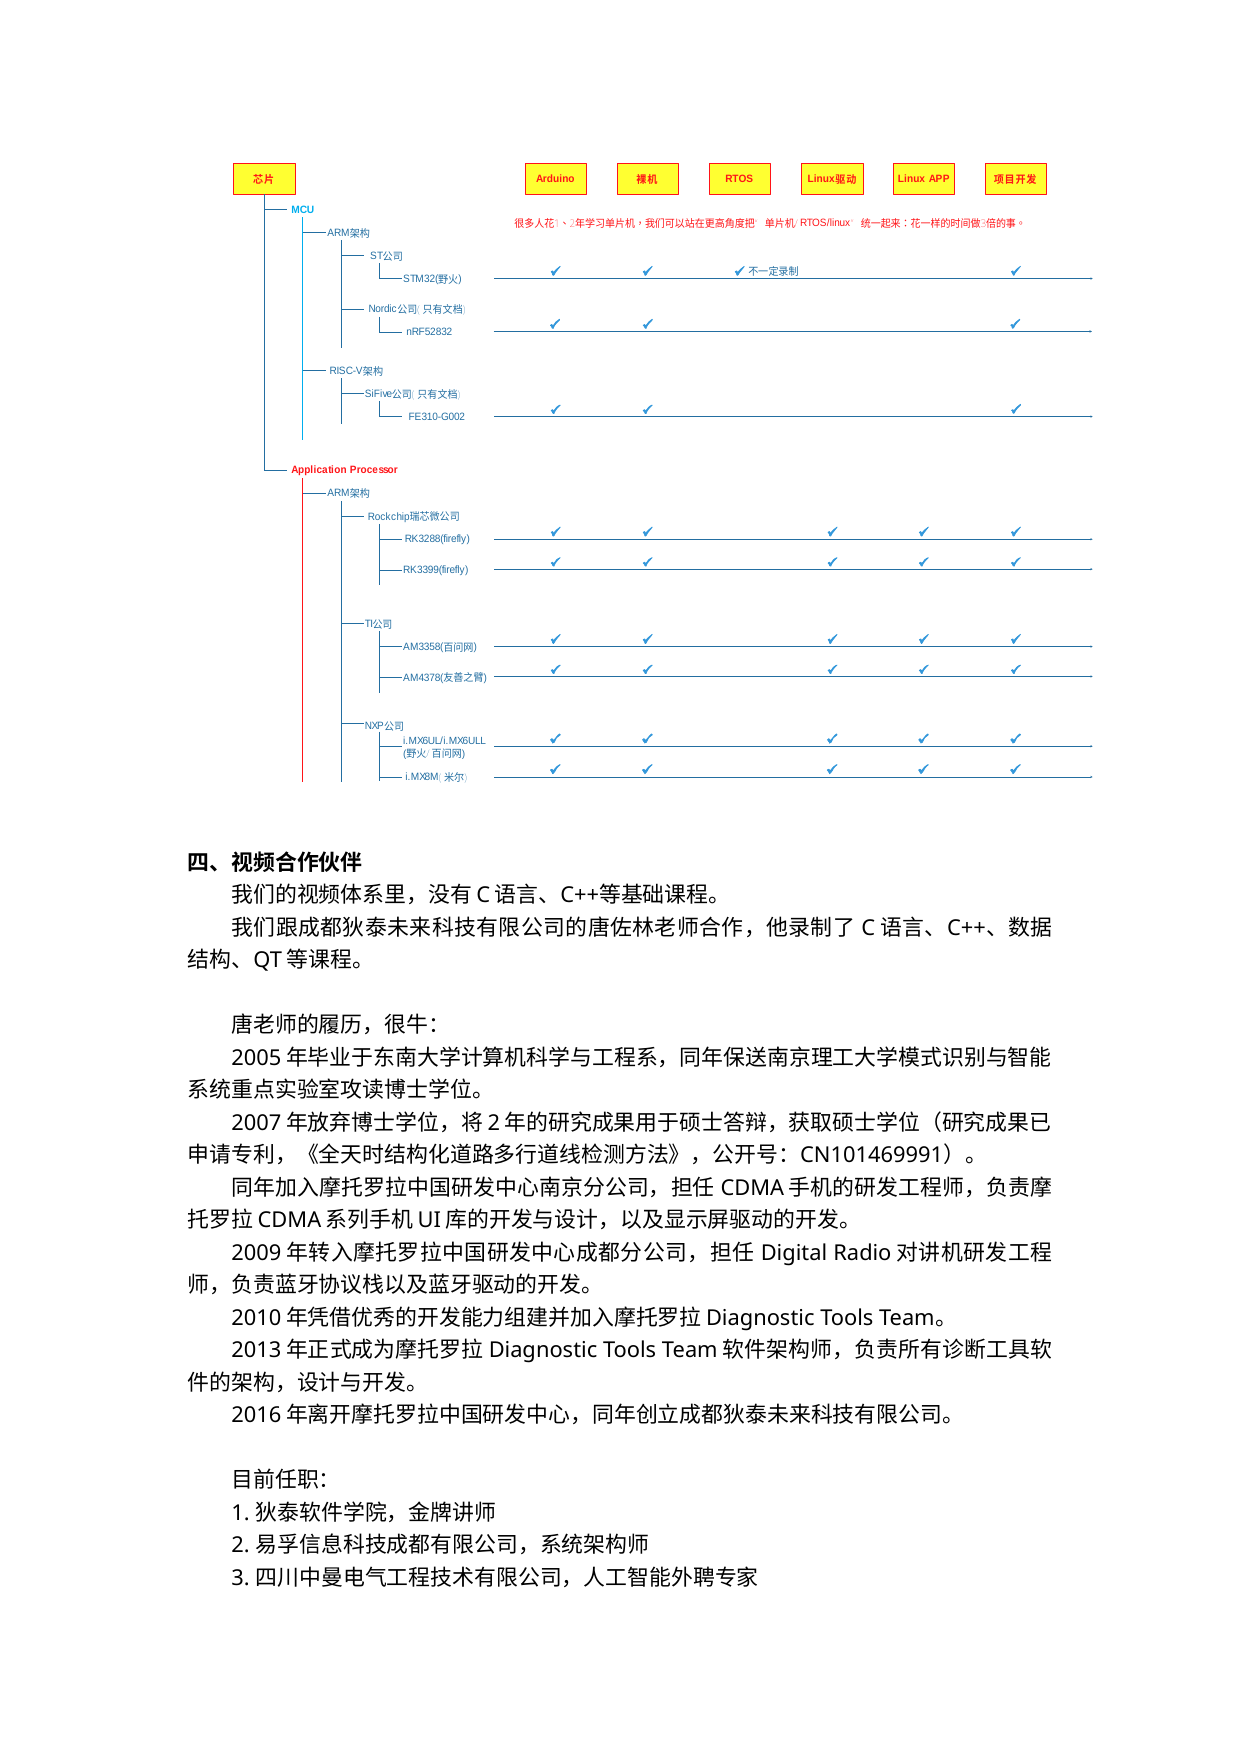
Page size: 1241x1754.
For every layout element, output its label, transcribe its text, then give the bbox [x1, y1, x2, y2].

text 2. 易孚信息科技成都有限公司，系统架构师 [187, 1527, 1053, 1559]
text 2009年转入摩托罗拉中国研发中心成都分公司，担任Digital Radio对讲机研发工程师，负责蓝牙协议栈以及蓝牙驱动的开发。 [187, 1234, 1053, 1299]
text 同年加入摩托罗拉中国研发中心南京分公司，担任CDMA手机的研发工程师，负责摩托罗拉CDMA系列手机UI库的开发与设计，以及显示屏驱动的开发。 [187, 1169, 1053, 1234]
text 3. 四川中曼电气工程技术有限公司，人工智能外聘专家 [187, 1559, 1053, 1592]
text 2013年正式成为摩托罗拉Diagnostic Tools Team软件架构师，负责所有诊断工具软件的架构，设计与开发。 [187, 1332, 1053, 1397]
text 2007年放弃博士学位，将2年的研究成果用于硕士答辩，获取硕士学位（研究成果已申请专利，《全天时结构化道路多行道线检测方法》，公开号：CN101469991）。 [187, 1104, 1053, 1169]
text 1. 狄泰软件学院，金牌讲师 [187, 1494, 1053, 1527]
text 我们跟成都狄泰未来科技有限公司的唐佐林老师合作，他录制了C语言、C++、数据结构、QT等课程。 [187, 909, 1053, 974]
text 2016年离开摩托罗拉中国研发中心，同年创立成都狄泰未来科技有限公司。 [187, 1397, 1053, 1429]
text 2010年凭借优秀的开发能力组建并加入摩托罗拉Diagnostic Tools Team。 [187, 1299, 1053, 1332]
text 唐老师的履历，很牛： [187, 1007, 1053, 1039]
text 我们的视频体系里，没有C语言、C++等基础课程。 [187, 877, 1053, 909]
text 四、视频合作伙伴 [187, 844, 1053, 877]
text 目前任职： [187, 1462, 1053, 1494]
text 2005年毕业于东南大学计算机科学与工程系，同年保送南京理工大学模式识别与智能系统重点实验室攻读博士学位。 [187, 1039, 1053, 1104]
